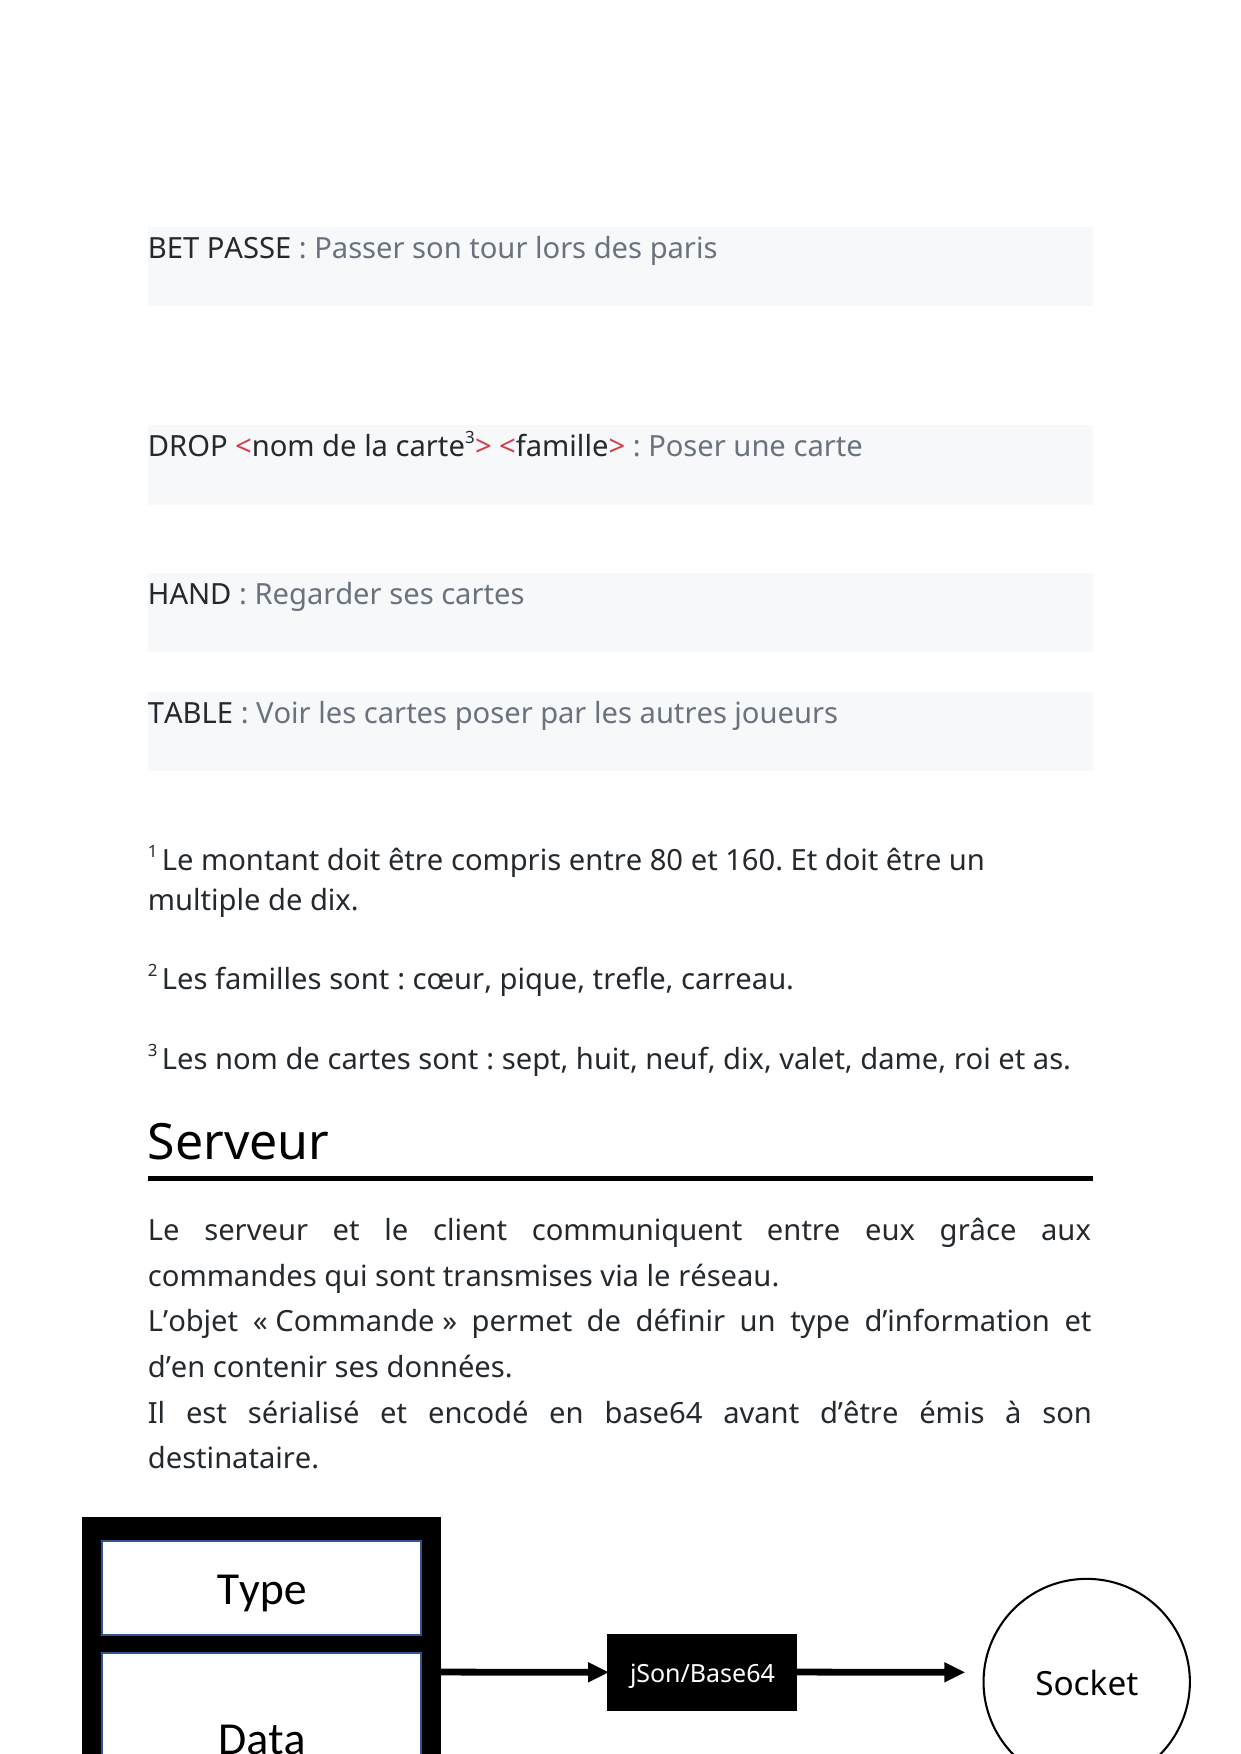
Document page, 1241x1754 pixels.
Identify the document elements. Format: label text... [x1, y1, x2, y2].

text HAND : Regarder ses cartes [148, 573, 1093, 613]
text 3 Les nom de cartes sont : sept, huit, neuf, dix, valet, dame, roi et as. [148, 1038, 1093, 1078]
text 2 Les familles sont : cœur, pique, trefle, carreau. [148, 958, 1093, 998]
text DROP <nom de la carte3> <famille> : Poser une carte [148, 425, 1093, 465]
text TABLE : Voir les cartes poser par les autres joueurs [148, 692, 1093, 732]
text Il est sérialisé et encodé en base64 avant d’être émis à son destinataire. [148, 1392, 1093, 1477]
text Serveur [148, 1106, 1093, 1176]
text L’objet « Commande » permet de définir un type d’information et d’en contenir ses données. [148, 1301, 1093, 1386]
text Le serveur et le client communiquent entre eux grâce aux commandes qui sont transmises via le réseau. [148, 1209, 1093, 1295]
text 1 Le montant doit être compris entre 80 et 160. Et doit être un multiple de dix. [148, 839, 1093, 919]
text BET PASSE : Passer son tour lors des paris [148, 227, 1093, 267]
